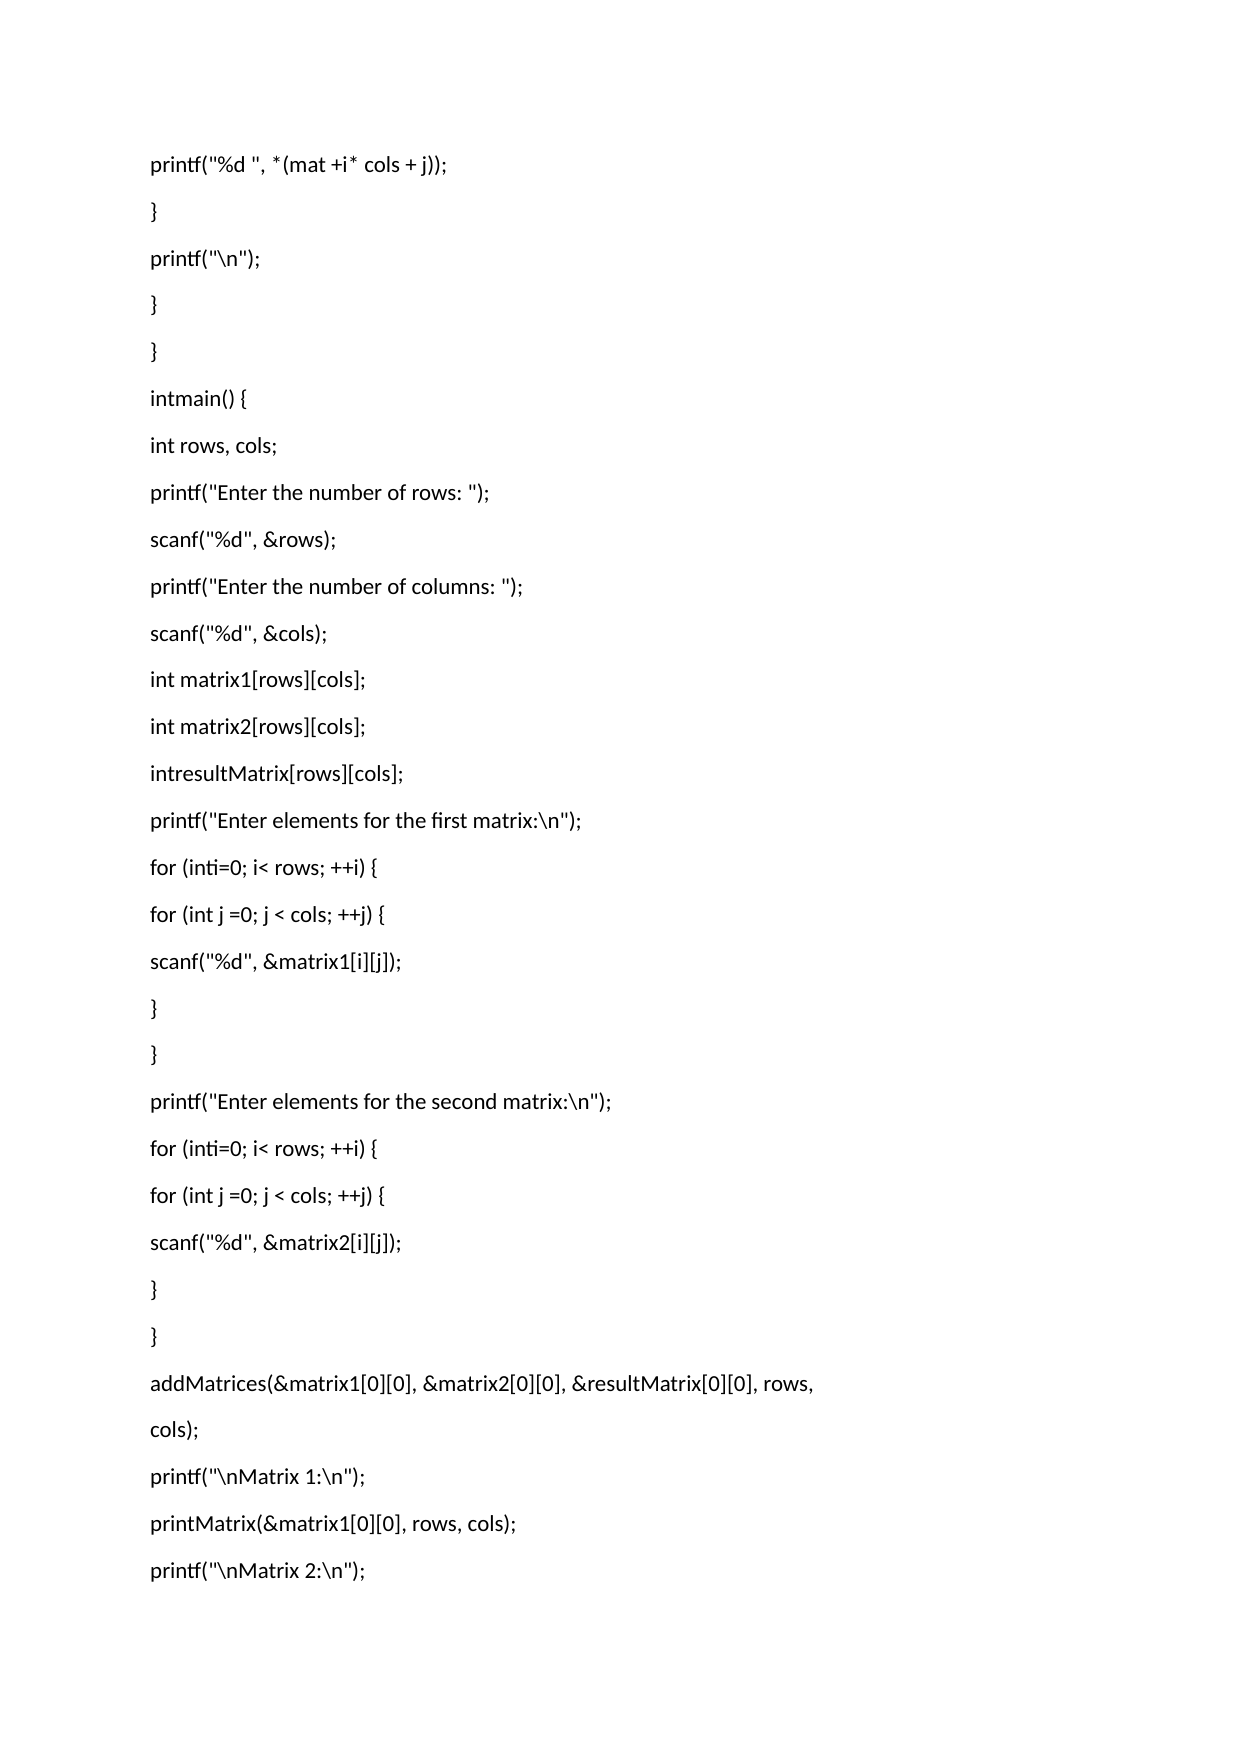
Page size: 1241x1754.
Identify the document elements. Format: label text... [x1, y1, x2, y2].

text int rows, cols; [150, 431, 1090, 459]
text int matrix2[rows][cols]; [150, 712, 1090, 741]
text printf("Enter elements for the second matrix:\n"); [150, 1087, 1090, 1116]
text } [150, 994, 1090, 1022]
text printf("Enter the number of columns: "); [150, 572, 1090, 600]
text printf("%d ", *(mat +i* cols + j)); [150, 150, 1090, 178]
text printf("Enter the number of rows: "); [150, 478, 1090, 506]
text scanf("%d", &rows); [150, 525, 1090, 553]
text printf("Enter elements for the first matrix:\n"); [150, 806, 1090, 834]
text cols); [150, 1416, 1090, 1444]
text printf("\nMatrix 1:\n"); [150, 1462, 1090, 1491]
text scanf("%d", &matrix2[i][j]); [150, 1228, 1090, 1256]
text for (inti=0; i< rows; ++i) { [150, 853, 1090, 881]
text intresultMatrix[rows][cols]; [150, 759, 1090, 787]
text } [150, 291, 1090, 319]
text printf("\nMatrix 2:\n"); [150, 1556, 1090, 1584]
text for (inti=0; i< rows; ++i) { [150, 1134, 1090, 1162]
text } [150, 1041, 1090, 1069]
text for (int j =0; j < cols; ++j) { [150, 1181, 1090, 1209]
text } [150, 1322, 1090, 1350]
text } [150, 1275, 1090, 1303]
text addMatrices(&matrix1[0][0], &matrix2[0][0], &resultMatrix[0][0], rows, [150, 1369, 1090, 1397]
text } [150, 197, 1090, 225]
text } [150, 337, 1090, 366]
text printMatrix(&matrix1[0][0], rows, cols); [150, 1509, 1090, 1537]
text intmain() { [150, 384, 1090, 412]
text for (int j =0; j < cols; ++j) { [150, 900, 1090, 928]
text scanf("%d", &matrix1[i][j]); [150, 947, 1090, 975]
text printf("\n"); [150, 244, 1090, 272]
text scanf("%d", &cols); [150, 619, 1090, 647]
text int matrix1[rows][cols]; [150, 666, 1090, 694]
